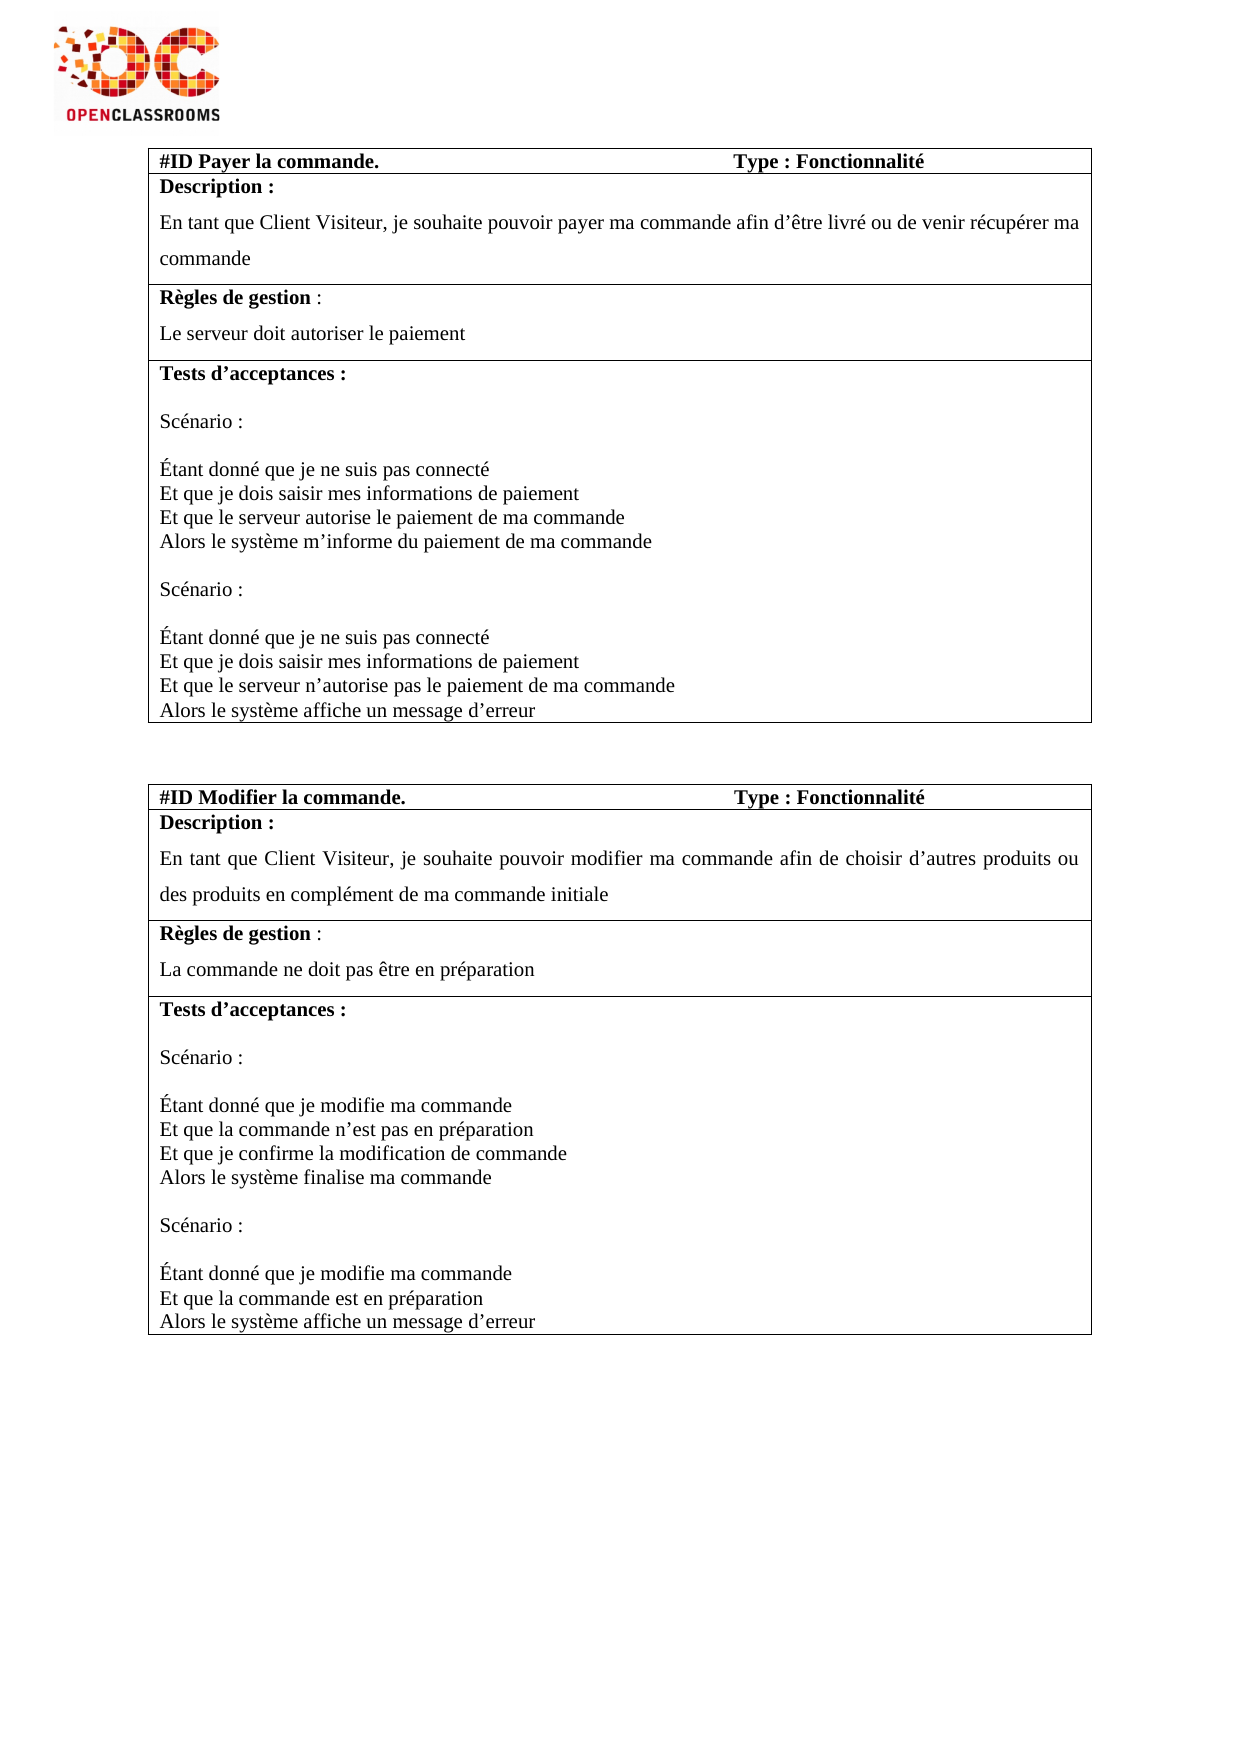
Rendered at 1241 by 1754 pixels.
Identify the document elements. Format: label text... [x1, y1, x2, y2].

table_header #ID Modifier la commande. Type : Fonctionnalité [149, 785, 1091, 809]
table_cell Description : En tant que Client Visiteur, je souhaite pouvoir modifier ma commande afin de choisir d’autres produits ou des produits en complément de ma commande initiale [149, 810, 1091, 920]
table_cell Règles de gestion : La commande ne doit pas être en préparation [149, 921, 1091, 996]
table_header #ID Payer la commande. Type : Fonctionnalité [149, 149, 1091, 173]
picture [53, 11, 220, 136]
table_cell Description : En tant que Client Visiteur, je souhaite pouvoir payer ma commande afin d’être livré ou de venir récupérer ma commande [149, 174, 1091, 284]
table_cell Tests d’acceptances : Scénario : Étant donné que je modifie ma commande Et que la commande n’est pas en préparation Et que je confirme la modification de commande Alors le système finalise ma commande Scénario : Étant donné que je modifie ma commande Et que la commande est en préparation Alors le système affiche un message d’erreur [149, 997, 1091, 1333]
table_cell Tests d’acceptances : Scénario : Étant donné que je ne suis pas connecté Et que je dois saisir mes informations de paiement Et que le serveur autorise le paiement de ma commande Alors le système m’informe du paiement de ma commande Scénario : Étant donné que je ne suis pas connecté Et que je dois saisir mes informations de paiement Et que le serveur n’autorise pas le paiement de ma commande Alors le système affiche un message d’erreur [149, 361, 1091, 722]
table_cell Règles de gestion : Le serveur doit autoriser le paiement [149, 285, 1091, 359]
